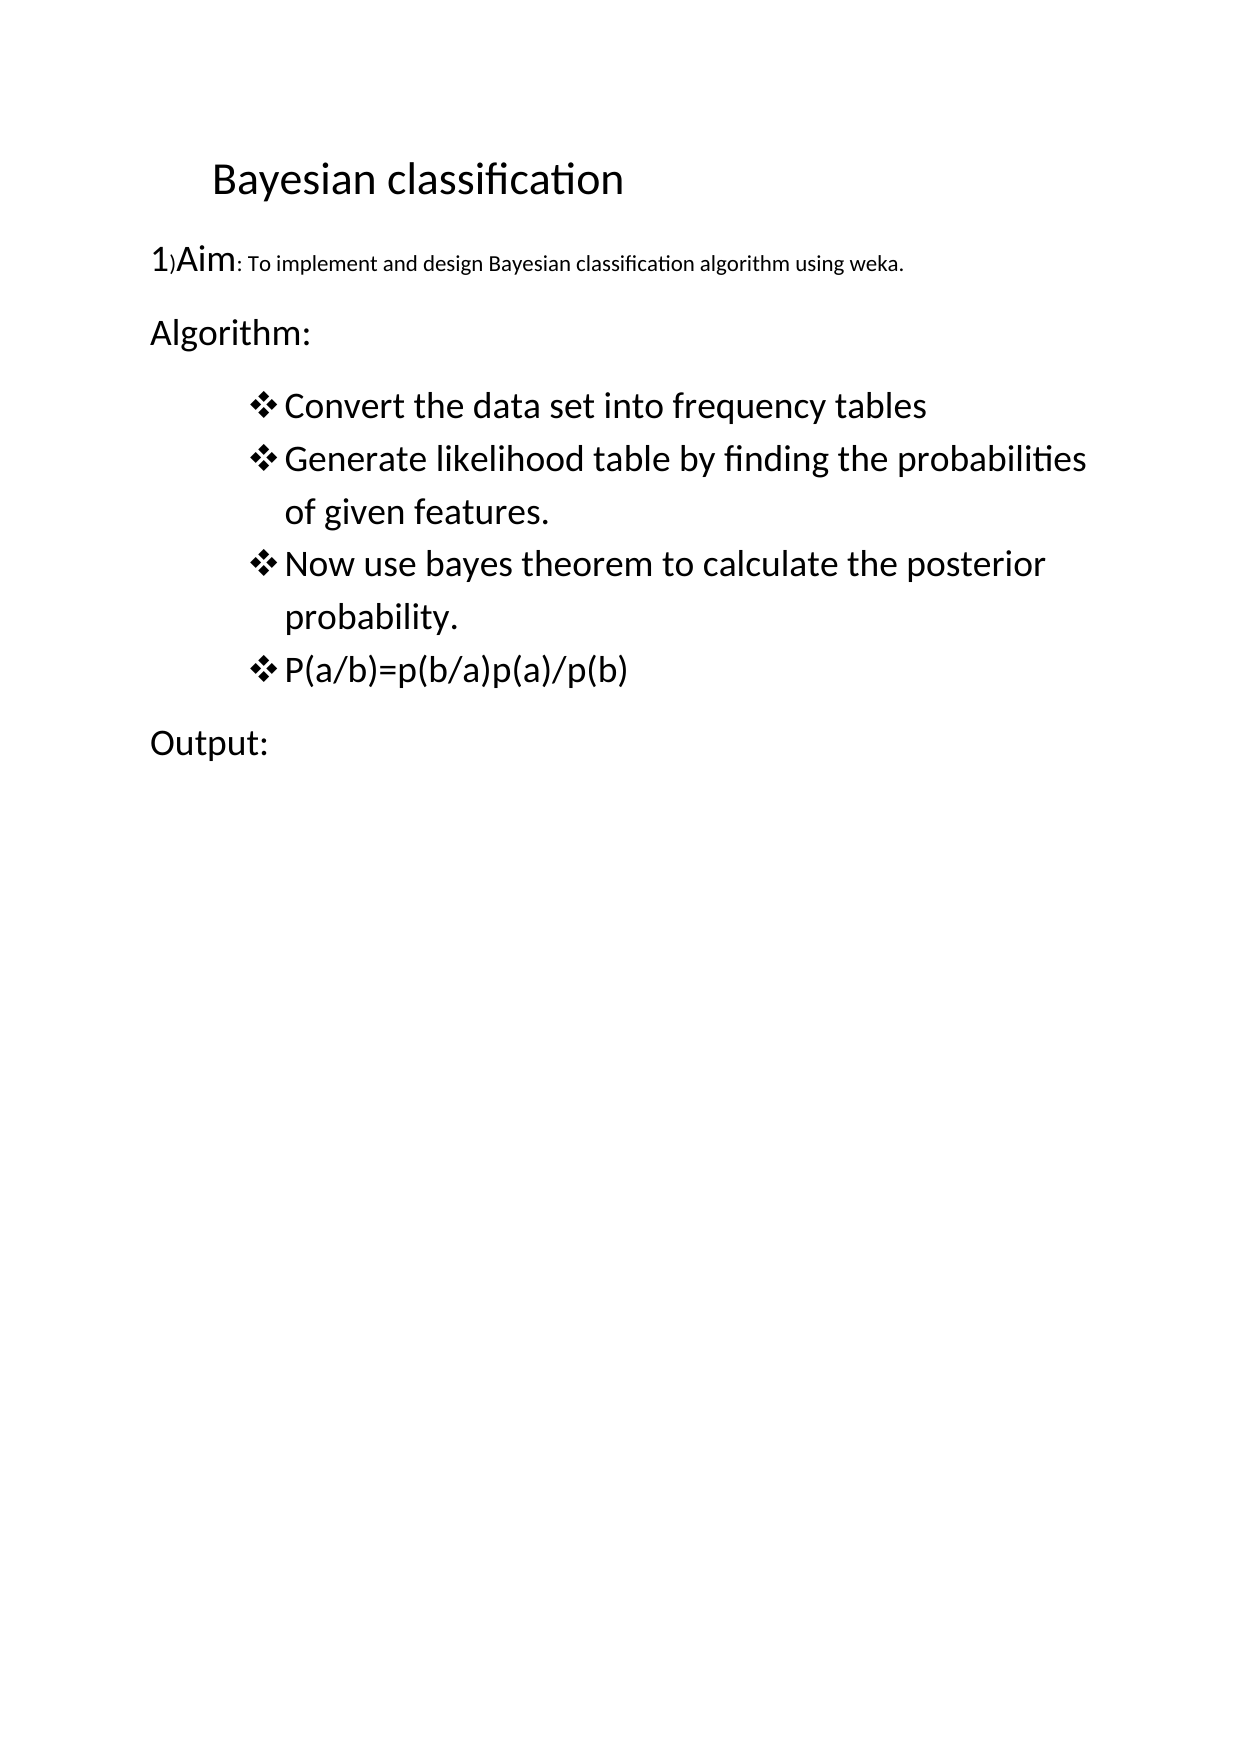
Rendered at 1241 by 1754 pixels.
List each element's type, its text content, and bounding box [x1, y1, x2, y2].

text 1)Aim: To implement and design Bayesian classification algorithm using weka. [150, 235, 1090, 281]
list Convert the data set into frequency tables [247, 382, 1090, 428]
text Output: [150, 719, 1090, 765]
text Algorithm: [150, 309, 1090, 354]
text Bayesian classification [150, 150, 1090, 206]
list Now use bayes theorem to calculate the posterior probability. [247, 540, 1090, 639]
list P(a/b)=p(b/a)p(a)/p(b) [247, 646, 1090, 692]
list Generate likelihood table by finding the probabilities of given features. [247, 435, 1090, 533]
